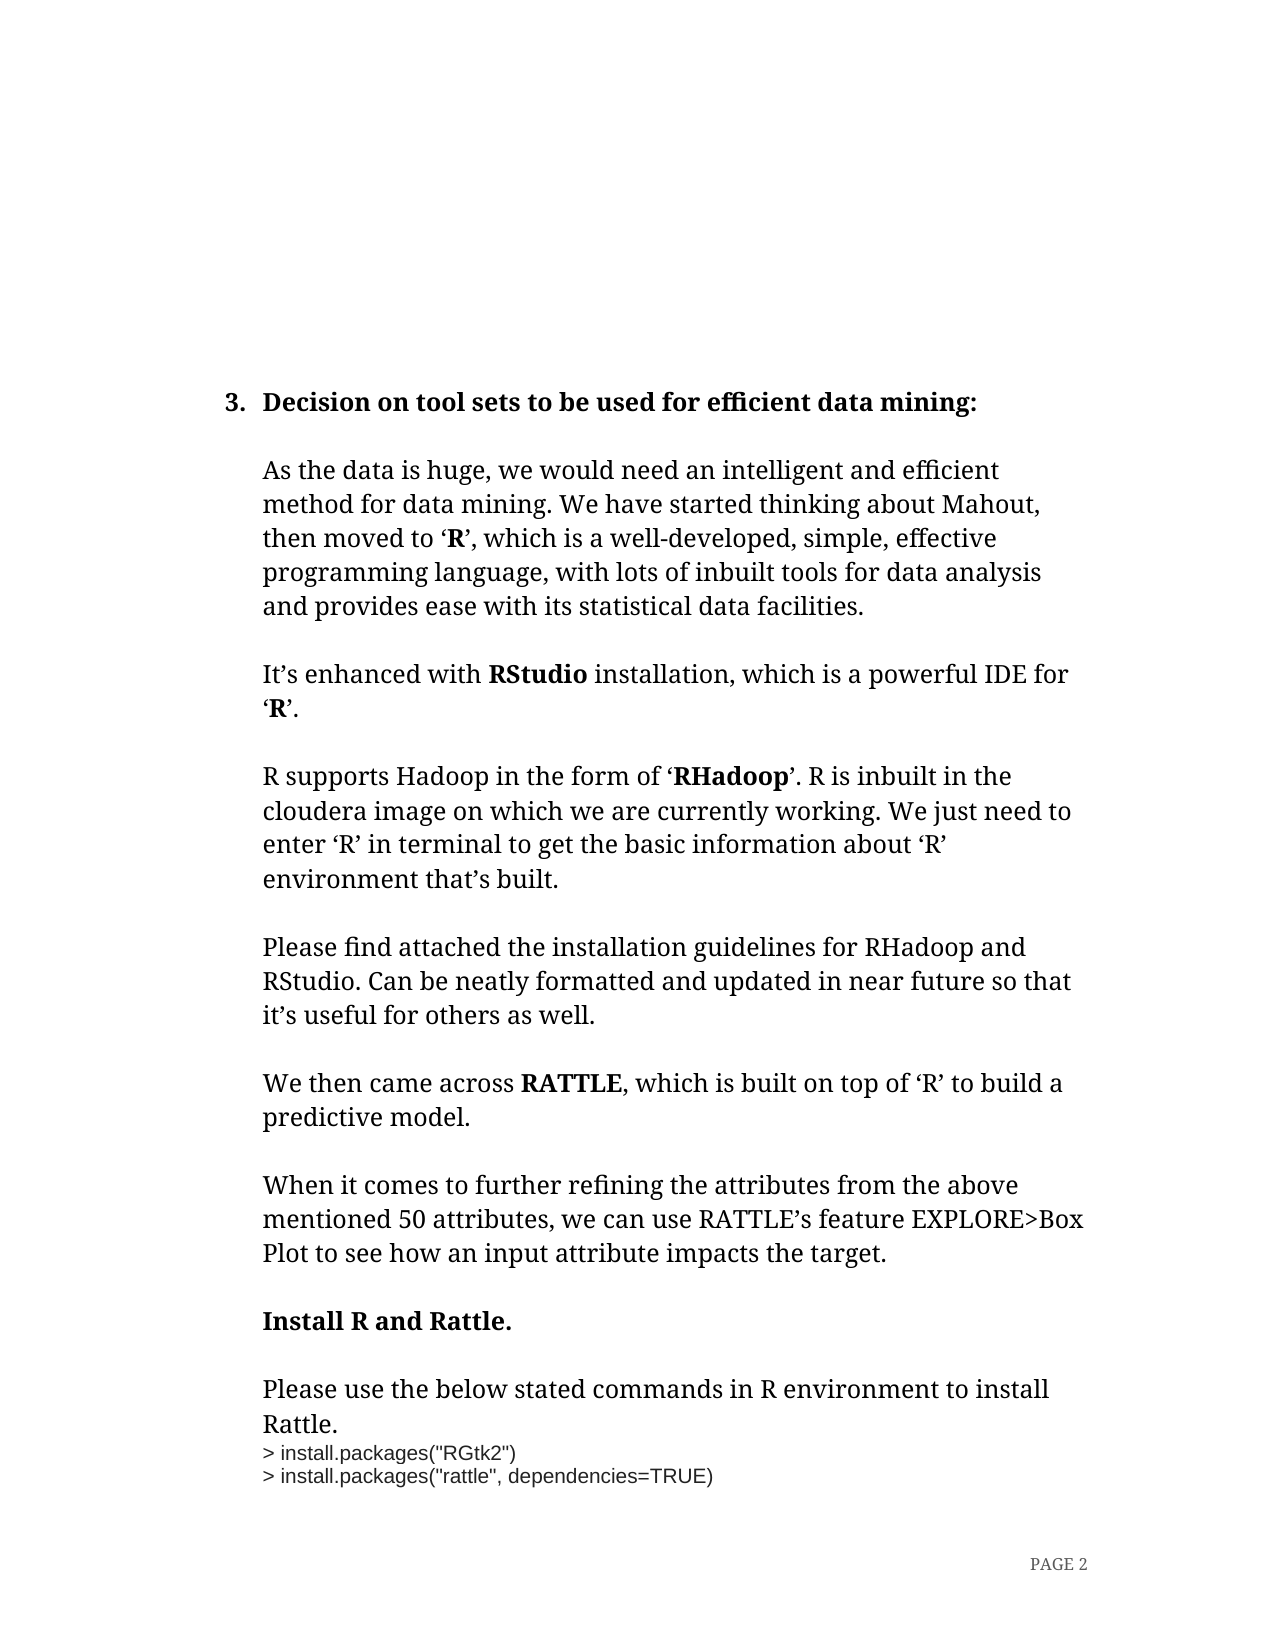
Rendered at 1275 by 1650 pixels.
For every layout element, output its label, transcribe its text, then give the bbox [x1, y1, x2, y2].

text Please find attached the installation guidelines for RHadoop and RStudio. Can be neatly formatted and updated in near future so that it’s useful for others as well. [262, 929, 1087, 1032]
text > install.packages("RGtk2") > install.packages("rattle", dependencies=TRUE) [522, 1440, 1087, 1488]
text When it comes to further refining the attributes from the above mentioned 50 attributes, we can use RATTLE’s feature EXPLORE>Box Plot to see how an input attribute impacts the target. [262, 1168, 1087, 1270]
text Install R and Rattle. [262, 1304, 1087, 1338]
list Decision on tool sets to be used for efficient data mining: [225, 384, 1087, 418]
text As the data is huge, we would need an intelligent and efficient method for data mining. We have started thinking about Mahout, then moved to ‘R’, which is a well-developed, simple, effective programming language, with lots of inbuilt tools for data analysis and provides ease with its statistical data facilities. [262, 452, 1087, 623]
text It’s enhanced with RStudio installation, which is a powerful IDE for ‘R’. [262, 657, 1087, 725]
text Please use the below stated commands in R environment to install Rattle. [262, 1372, 1087, 1440]
text R supports Hadoop in the form of ‘RHadoop’. R is inbuilt in the cloudera image on which we are currently working. We just need to enter ‘R’ in terminal to get the basic information about ‘R’ environment that’s built. [262, 759, 1087, 895]
text We then came across RATTLE, which is built on top of ‘R’ to build a predictive model. [262, 1066, 1087, 1134]
